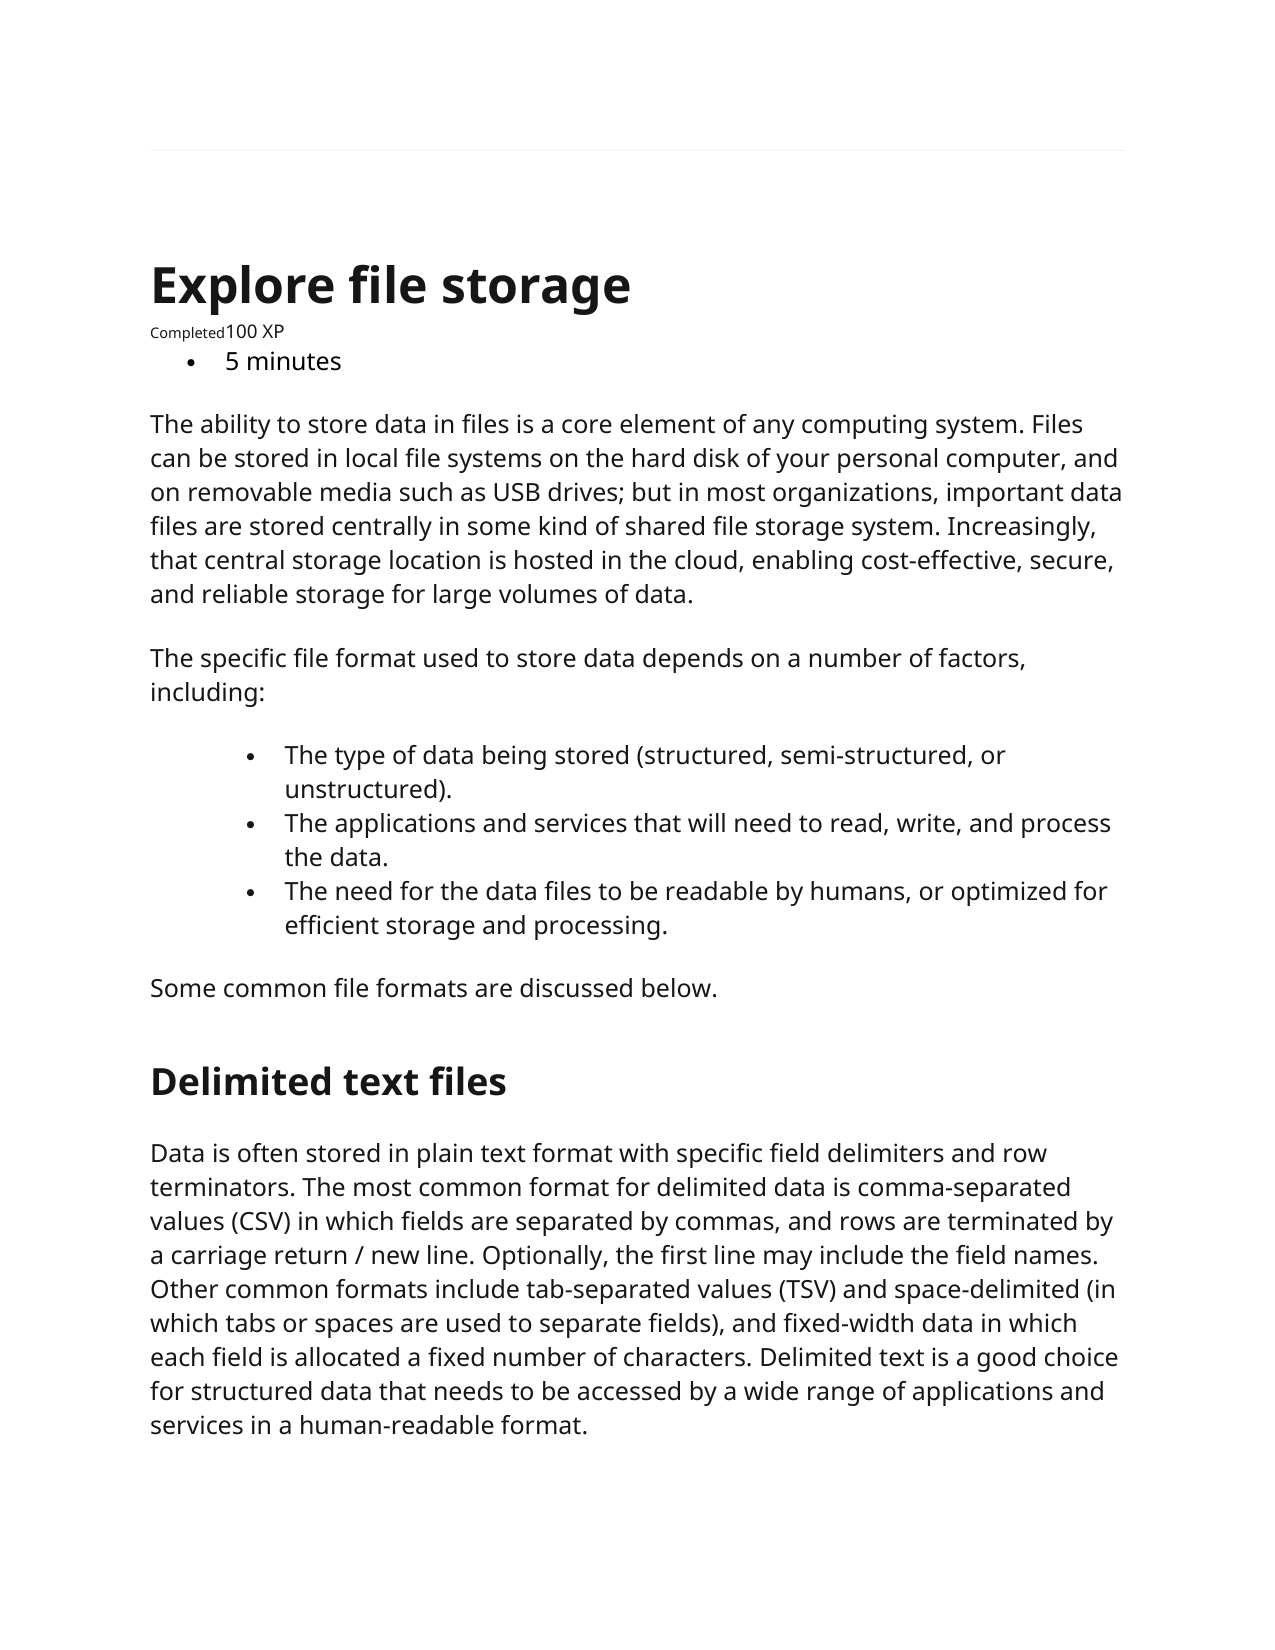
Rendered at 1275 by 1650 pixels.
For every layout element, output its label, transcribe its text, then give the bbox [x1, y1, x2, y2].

text Data is often stored in plain text format with specific field delimiters and row terminators. The most common format for delimited data is comma-separated values (CSV) in which fields are separated by commas, and rows are terminated by a carriage return / new line. Optionally, the first line may include the field names. Other common formats include tab-separated values (TSV) and space-delimited (in which tabs or spaces are used to separate fields), and fixed-width data in which each field is allocated a fixed number of characters. Delimited text is a good choice for structured data that needs to be accessed by a wide range of applications and services in a human-readable format. [150, 1135, 1125, 1442]
text Explore file storage [150, 250, 1125, 318]
list The applications and services that will need to read, write, and process the data. [247, 806, 1125, 874]
text Delimited text files [150, 1055, 1125, 1106]
text Some common file formats are discussed below. [150, 971, 1125, 1005]
list 5 minutes [187, 343, 1125, 377]
text The ability to store data in files is a core element of any computing system. Files can be stored in local file systems on the hard disk of your personal computer, and on removable media such as USB drives; but in most organizations, important data files are stored centrally in some kind of shared file storage system. Increasingly, that central storage location is hosted in the cloud, enabling cost-effective, secure, and reliable storage for large volumes of data. [150, 407, 1125, 611]
text The specific file format used to store data depends on a number of factors, including: [150, 640, 1125, 708]
list The type of data being stored (structured, semi-structured, or unstructured). [247, 737, 1125, 806]
list The need for the data files to be readable by humans, or optimized for efficient storage and processing. [247, 874, 1125, 942]
text Completed100 XP [150, 318, 1125, 343]
